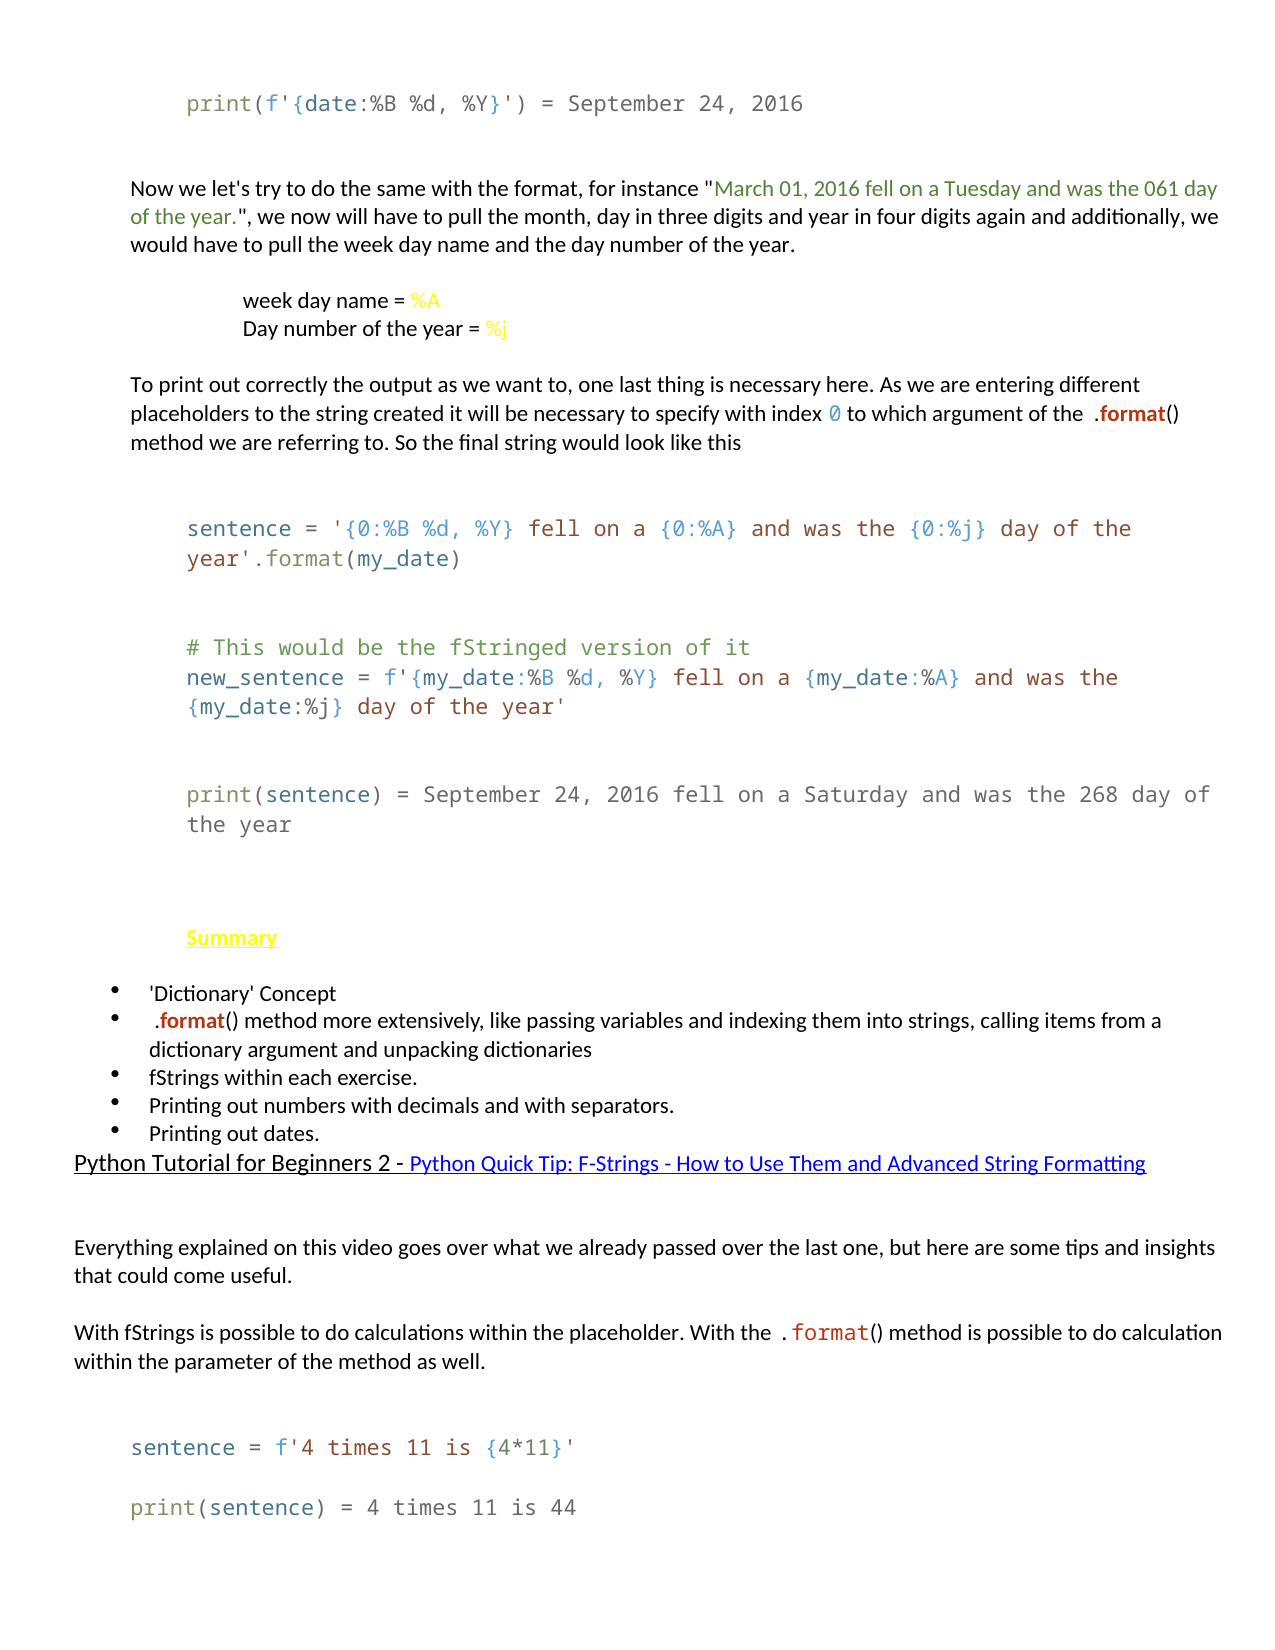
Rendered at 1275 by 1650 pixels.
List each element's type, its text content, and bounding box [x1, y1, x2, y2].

text week day name = %A [243, 286, 1226, 314]
text sentence = '{0:%B %d, %Y} fell on a {0:%A} and was the {0:%j} day of the year'.format(my_date) [186, 513, 1226, 573]
text Everything explained on this video goes over what we already passed over the last one, but here are some tips and insights that could come useful. [74, 1233, 1226, 1289]
list 'Dictionary' Concept [111, 979, 1226, 1007]
text new_sentence = f'{my_date:%B %d, %Y} fell on a {my_date:%A} and was the {my_date:%j} day of the year' [186, 662, 1226, 721]
text Python Tutorial for Beginners 2 - Python Quick Tip: F-Strings - How to Use Them and Advanced String Formatting [74, 1147, 1226, 1177]
list Printing out numbers with decimals and with separators. [111, 1091, 1226, 1119]
text print(f'{date:%B %d, %Y}') = September 24, 2016 [186, 88, 1226, 118]
list fStrings within each exercise. [111, 1063, 1226, 1091]
text Now we let's try to do the same with the format, for instance "March 01, 2016 fell on a Tuesday and was the 061 day of the year.", we now will have to pull the month, day in three digits and year in four digits again and additionally, we would have to pull the week day name and the day number of the year. [130, 174, 1226, 258]
text Day number of the year = %j [243, 314, 1226, 342]
text print(sentence) = September 24, 2016 fell on a Saturday and was the 268 day of the year [186, 779, 1226, 838]
text To print out correctly the output as we want to, one last thing is necessary here. As we are entering different placeholders to the string created it will be necessary to specify with index 0 to which argument of the .format() method we are referring to. So the final string would look like this [130, 370, 1226, 456]
text sentence = f'4 times 11 is {4*11}' [130, 1432, 1226, 1462]
list .format() method more extensively, like passing variables and indexing them into strings, calling items from a dictionary argument and unpacking dictionaries [111, 1007, 1226, 1063]
text print(sentence) = 4 times 11 is 44 [130, 1492, 1226, 1522]
text With fStrings is possible to do calculations within the placeholder. With the .format() method is possible to do calculation within the parameter of the method as well. [74, 1317, 1226, 1375]
text Summary [186, 923, 1226, 951]
text # This would be the fStringed version of it [186, 632, 1226, 662]
list Printing out dates. [111, 1119, 1226, 1147]
